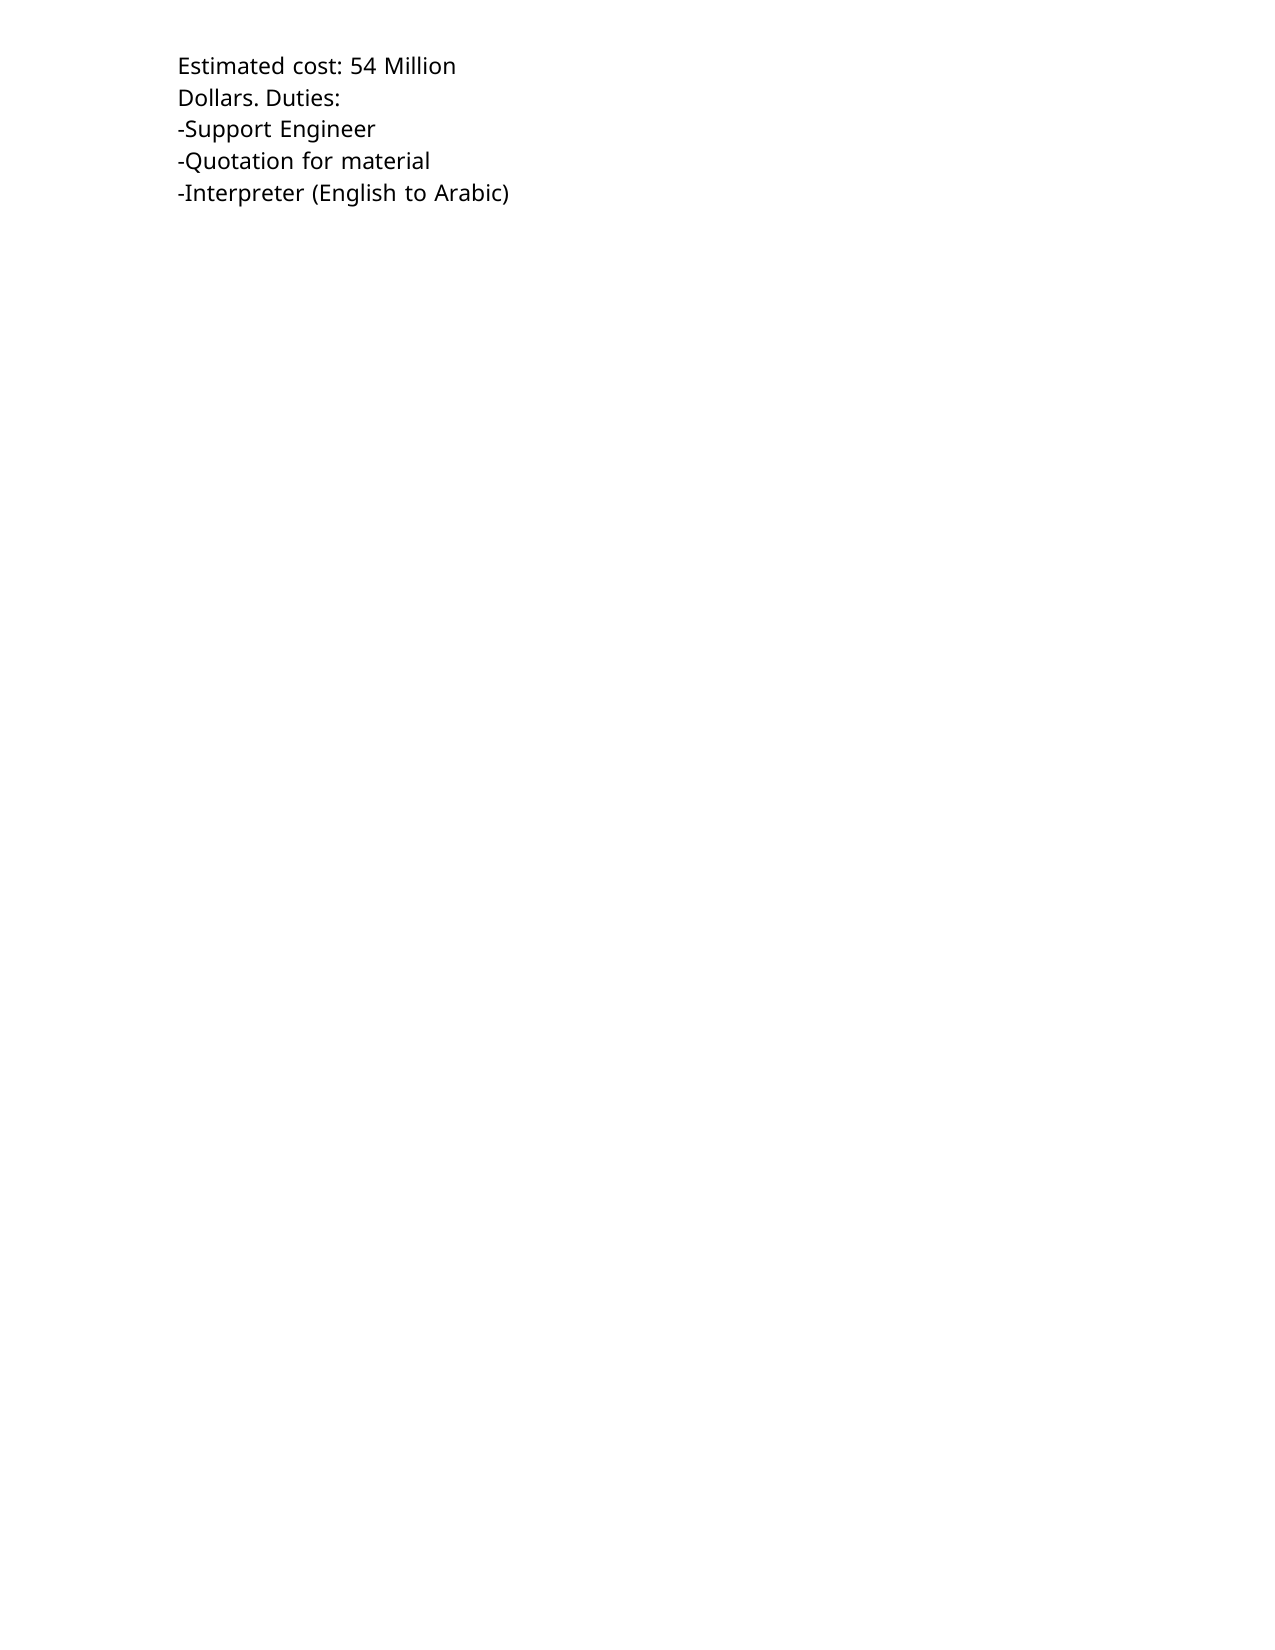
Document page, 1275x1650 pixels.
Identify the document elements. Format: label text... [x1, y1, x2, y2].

text -Support Engineer [177, 113, 1150, 145]
text Estimated cost: 54 Million Dollars. Duties: [177, 50, 545, 113]
text -Interpreter (English to Arabic) [177, 177, 1150, 208]
text -Quotation for material [177, 145, 1150, 177]
